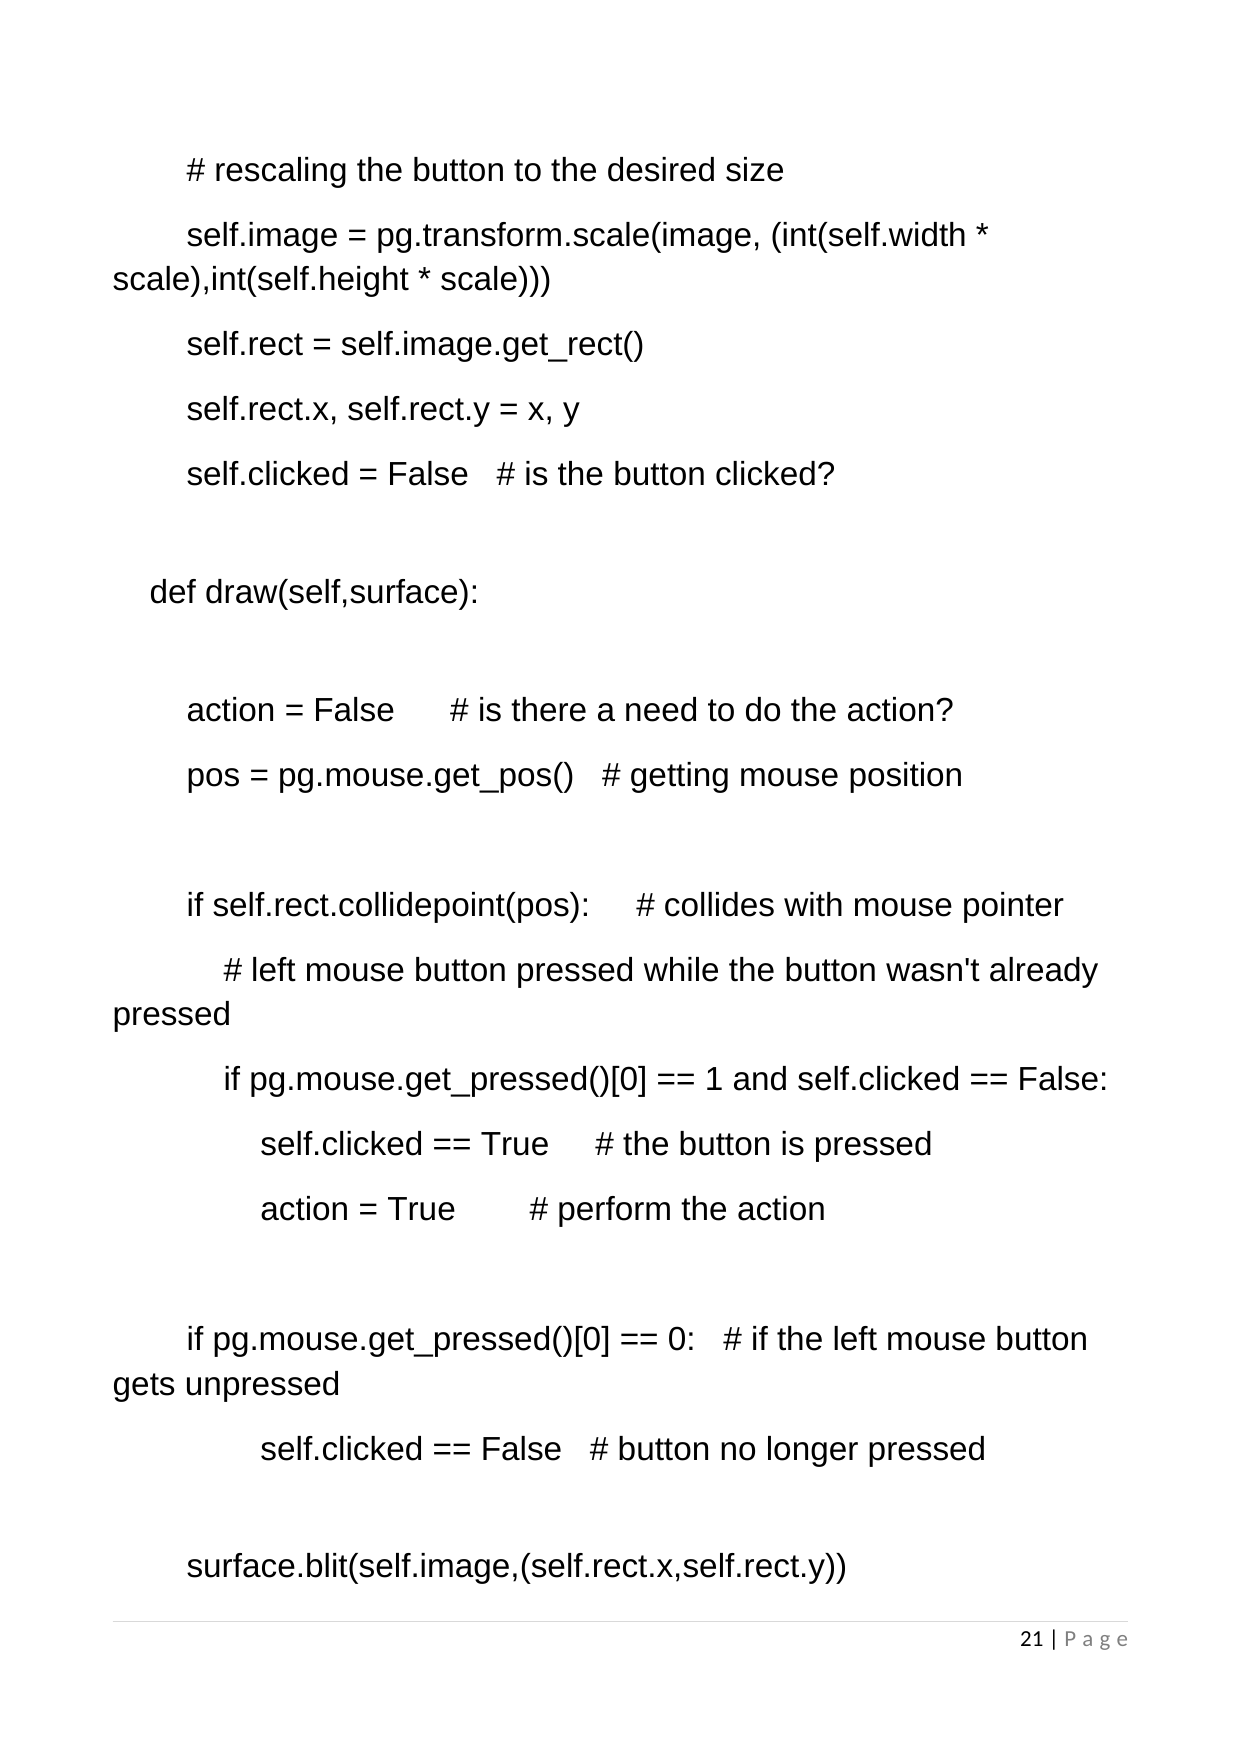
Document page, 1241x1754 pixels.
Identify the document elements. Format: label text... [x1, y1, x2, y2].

text self.clicked == True # the button is pressed [112, 1124, 1128, 1163]
text self.clicked == False # button no longer pressed [112, 1428, 1128, 1467]
text self.rect.x, self.rect.y = x, y [112, 389, 1128, 428]
text # left mouse button pressed while the button wasn't already pressed [112, 950, 1128, 1033]
text if pg.mouse.get_pressed()[0] == 0: # if the left mouse button gets unpressed [112, 1319, 1128, 1402]
text surface.blit(self.image,(self.rect.x,self.rect.y)) [112, 1547, 1128, 1585]
text self.rect = self.image.get_rect() [112, 324, 1128, 363]
text if self.rect.collidepoint(pos): # collides with mouse pointer [112, 885, 1128, 924]
text pos = pg.mouse.get_pos() # getting mouse position [112, 755, 1128, 794]
text self.image = pg.transform.scale(image, (int(self.width * scale),int(self.height * scale))) [112, 215, 1128, 298]
text self.clicked = False # is the button clicked? [112, 454, 1128, 493]
text # rescaling the button to the desired size [112, 150, 1128, 188]
text action = True # perform the action [112, 1189, 1128, 1228]
text action = False # is there a need to do the action? [112, 690, 1128, 729]
text def draw(self,surface): [112, 572, 1128, 611]
text if pg.mouse.get_pressed()[0] == 1 and self.clicked == False: [112, 1059, 1128, 1098]
